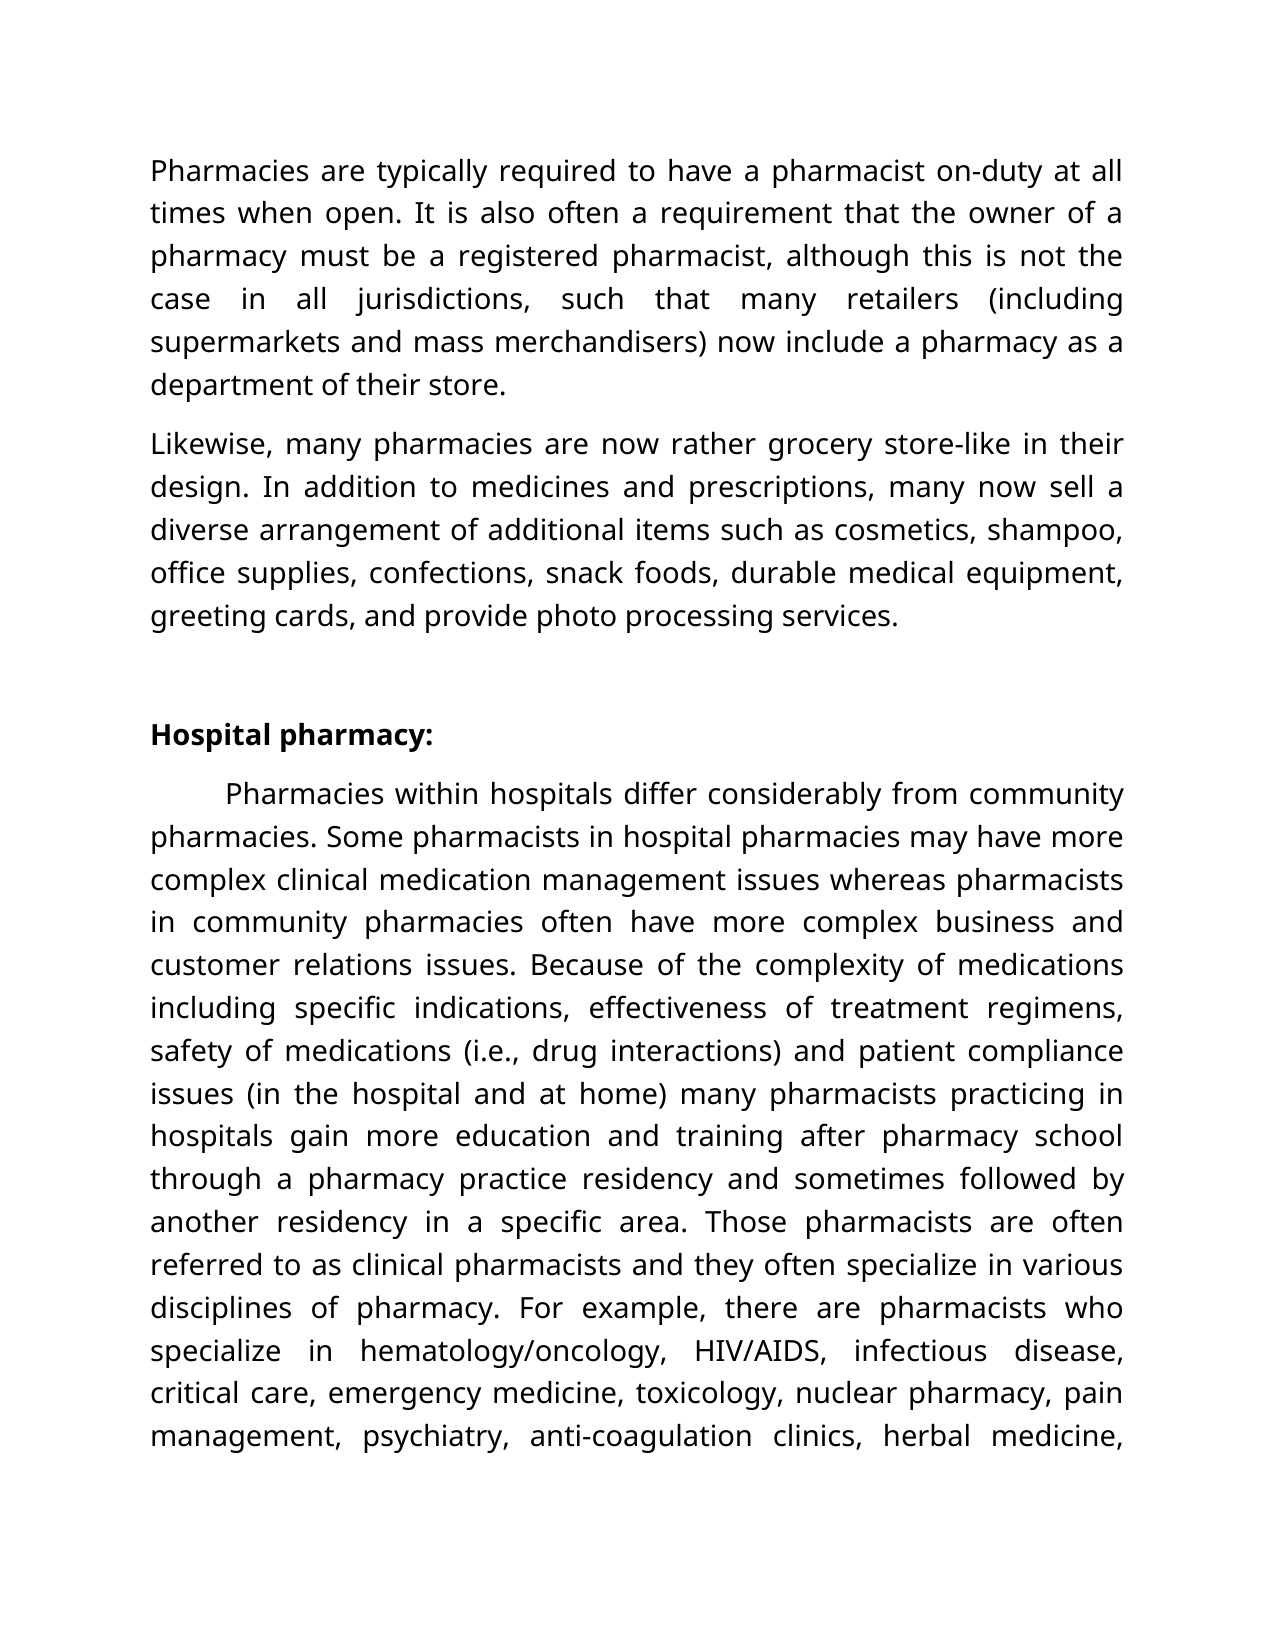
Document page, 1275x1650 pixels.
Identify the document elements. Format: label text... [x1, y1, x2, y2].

text Likewise, many pharmacies are now rather grocery store-like in their design. In addition to medicines and prescriptions, many now sell a diverse arrangement of additional items such as cosmetics, shampoo, office supplies, confections, snack foods, durable medical equipment, greeting cards, and provide photo processing services. [150, 423, 1125, 634]
text Hospital pharmacy: [150, 714, 1125, 753]
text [150, 773, 1125, 1455]
text Pharmacies are typically required to have a pharmacist on-duty at all times when open. It is also often a requirement that the owner of a pharmacy must be a registered pharmacist, although this is not the case in all jurisdictions, such that many retailers (including supermarkets and mass merchandisers) now include a pharmacy as a department of their store. [150, 150, 1125, 404]
